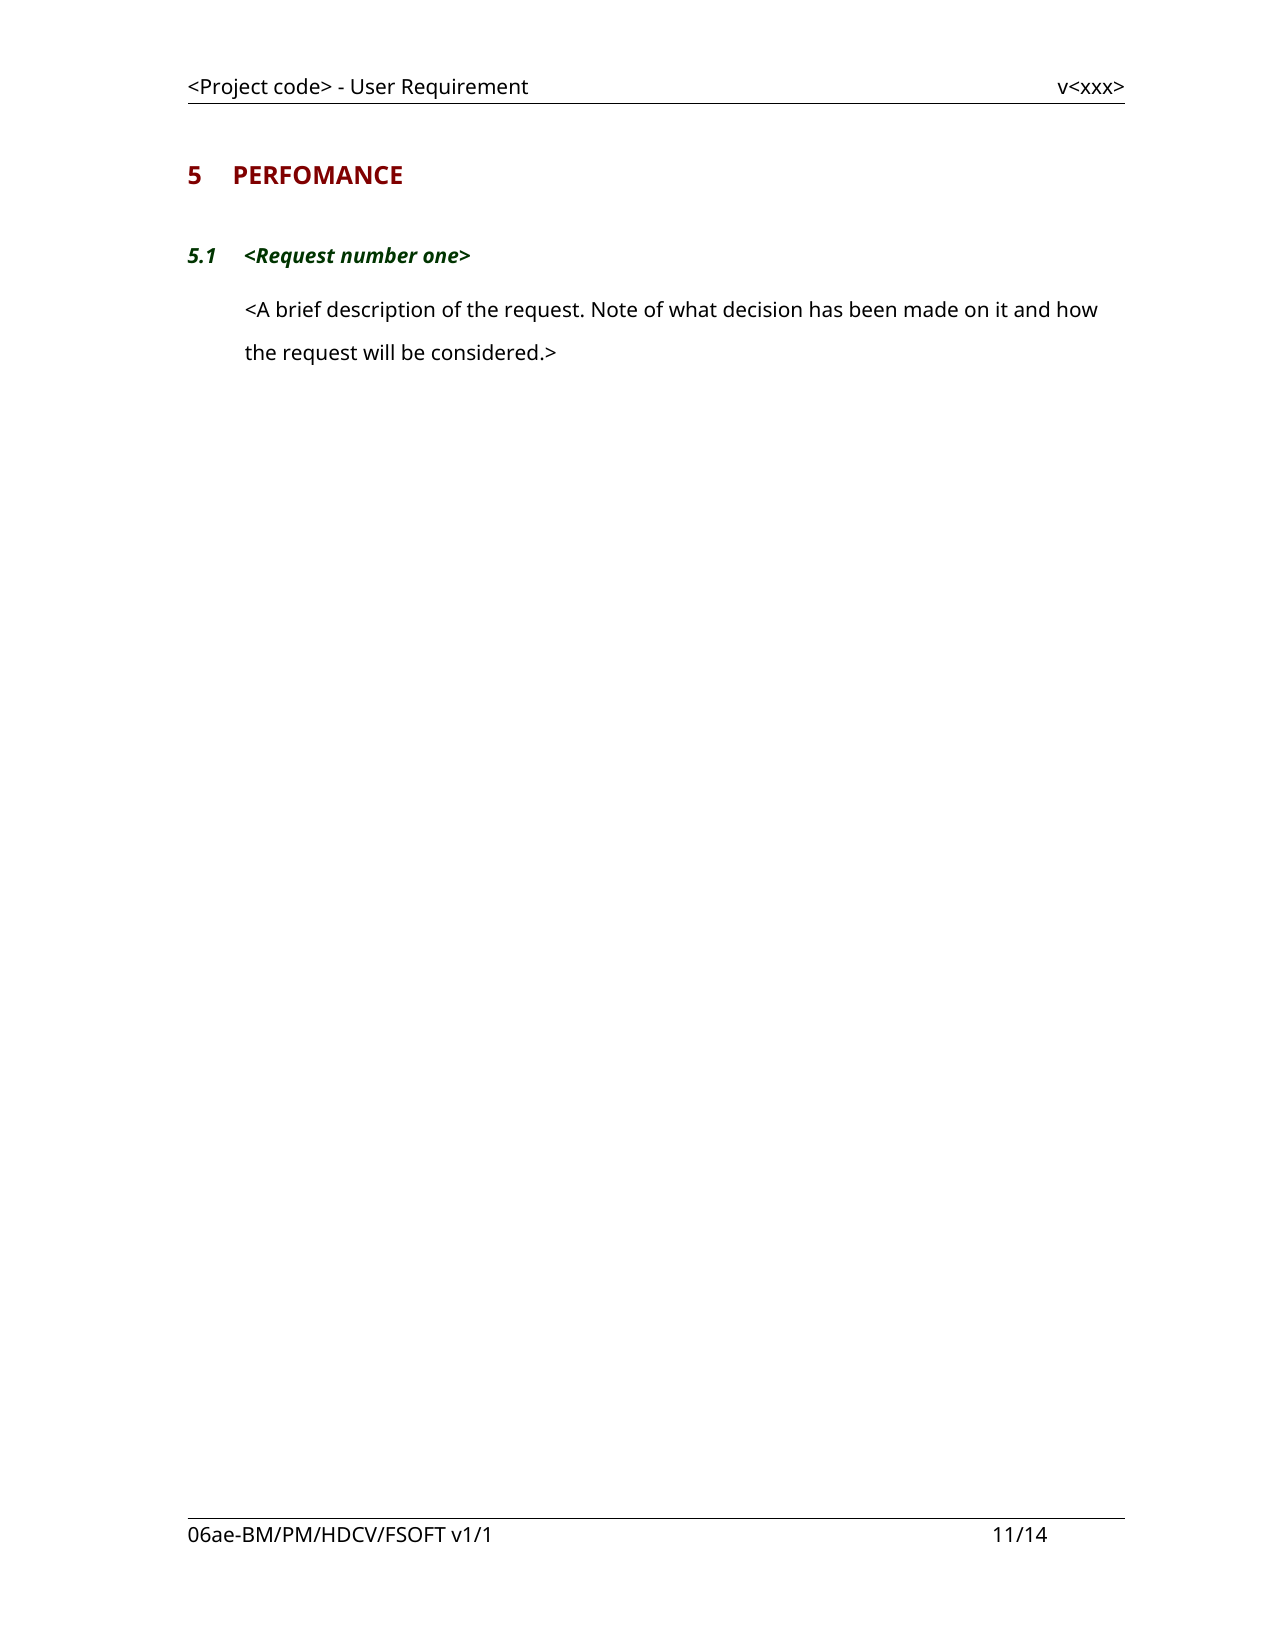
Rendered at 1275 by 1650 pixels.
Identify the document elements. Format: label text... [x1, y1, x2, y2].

text <A brief description of the request. Note of what decision has been made on it and how the request will be considered.> [244, 295, 1125, 366]
subtitle PERFOMANCE [187, 157, 1125, 192]
subtitle <Request number one> [187, 242, 1125, 270]
